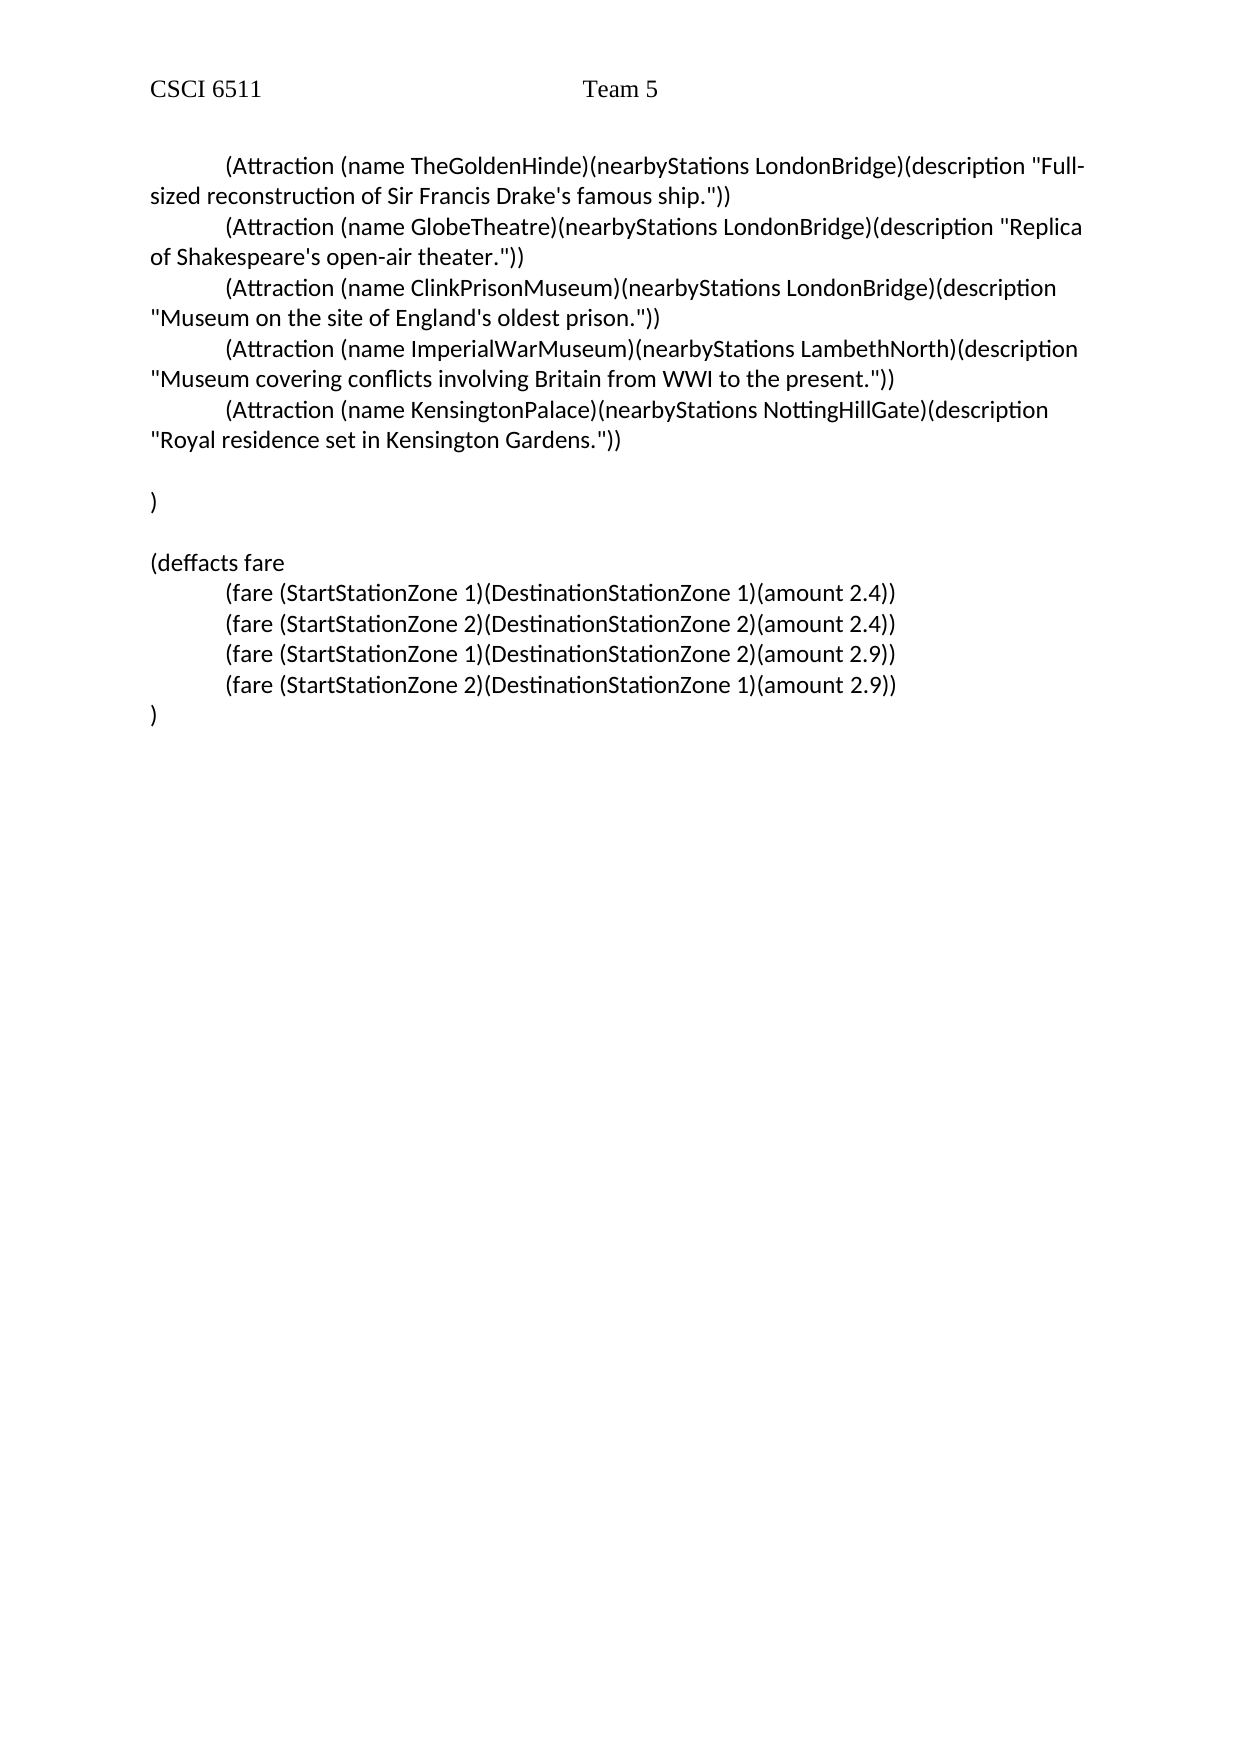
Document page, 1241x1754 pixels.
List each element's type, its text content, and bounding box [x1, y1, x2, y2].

text (Attraction (name ClinkPrisonMuseum)(nearbyStations LondonBridge)(description "Museum on the site of England's oldest prison.")) [150, 272, 1090, 333]
text (Attraction (name TheGoldenHinde)(nearbyStations LondonBridge)(description "Full-sized reconstruction of Sir Francis Drake's famous ship.")) [150, 150, 1090, 211]
text (Attraction (name KensingtonPalace)(nearbyStations NottingHillGate)(description "Royal residence set in Kensington Gardens.")) [150, 394, 1090, 455]
text (fare (StartStationZone 2)(DestinationStationZone 2)(amount 2.4)) [150, 608, 1090, 638]
text (Attraction (name ImperialWarMuseum)(nearbyStations LambethNorth)(description "Museum covering conflicts involving Britain from WWI to the present.")) [150, 333, 1090, 394]
text (Attraction (name GlobeTheatre)(nearbyStations LondonBridge)(description "Replica of Shakespeare's open-air theater.")) [150, 211, 1090, 272]
text (deffacts fare [150, 547, 1090, 577]
text ) [150, 699, 1090, 730]
text (fare (StartStationZone 1)(DestinationStationZone 1)(amount 2.4)) [150, 577, 1090, 608]
text (fare (StartStationZone 2)(DestinationStationZone 1)(amount 2.9)) [150, 669, 1090, 699]
text (fare (StartStationZone 1)(DestinationStationZone 2)(amount 2.9)) [150, 638, 1090, 669]
text ) [150, 486, 1090, 516]
